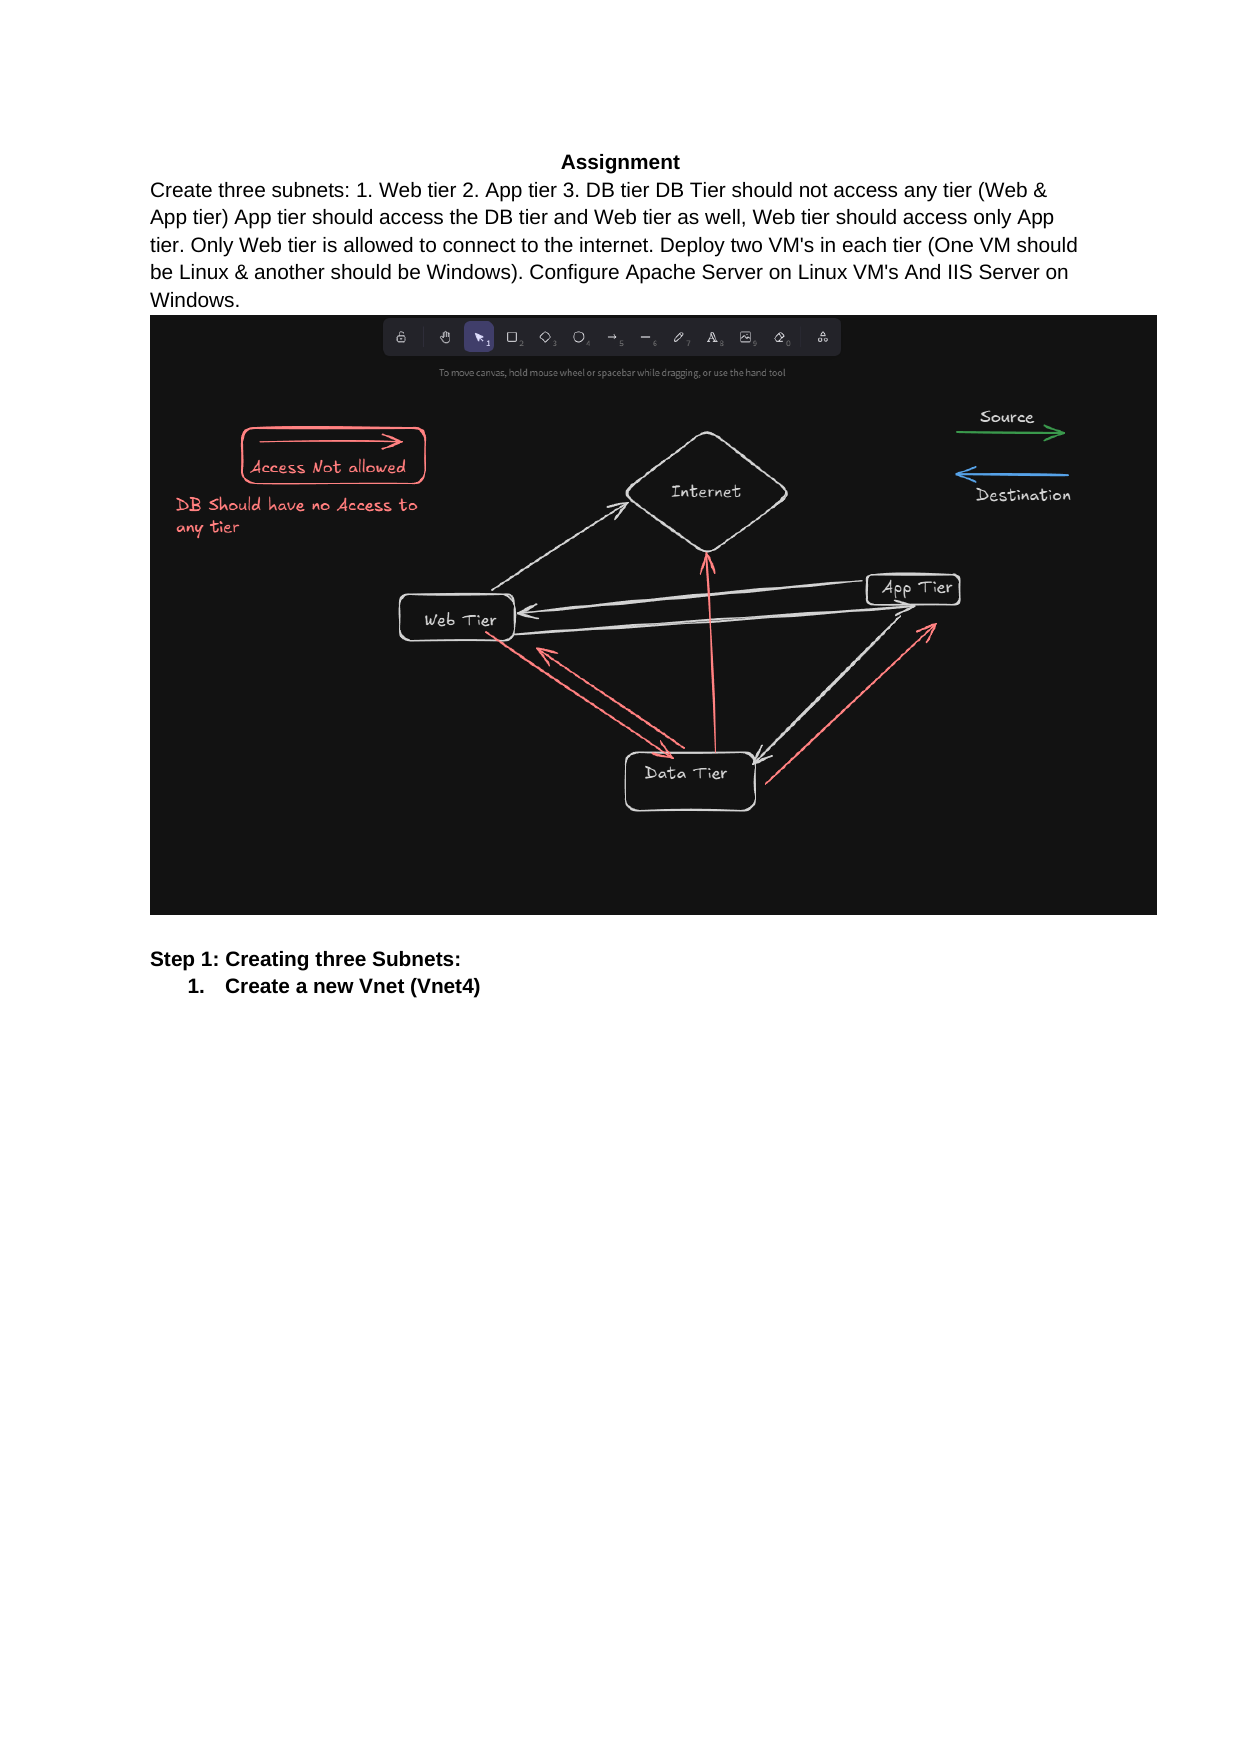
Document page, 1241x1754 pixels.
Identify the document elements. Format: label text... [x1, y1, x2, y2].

picture [150, 315, 1157, 915]
text Create three subnets: 1. Web tier 2. App tier 3. DB tier DB Tier should not access any tier (Web & App tier) App tier should access the DB tier and Web tier as well, Web tier should access only App tier. Only Web tier is allowed to connect to the internet. Deploy two VM's in each tier (One VM should be Linux & another should be Windows). Configure Apache Server on Linux VM's And IIS Server on Windows. [150, 177, 1090, 311]
text Step 1: Creating three Subnets: [150, 946, 1090, 970]
list Create a new Vnet (Vnet4) [187, 974, 1090, 998]
text Assignment [150, 150, 1090, 174]
